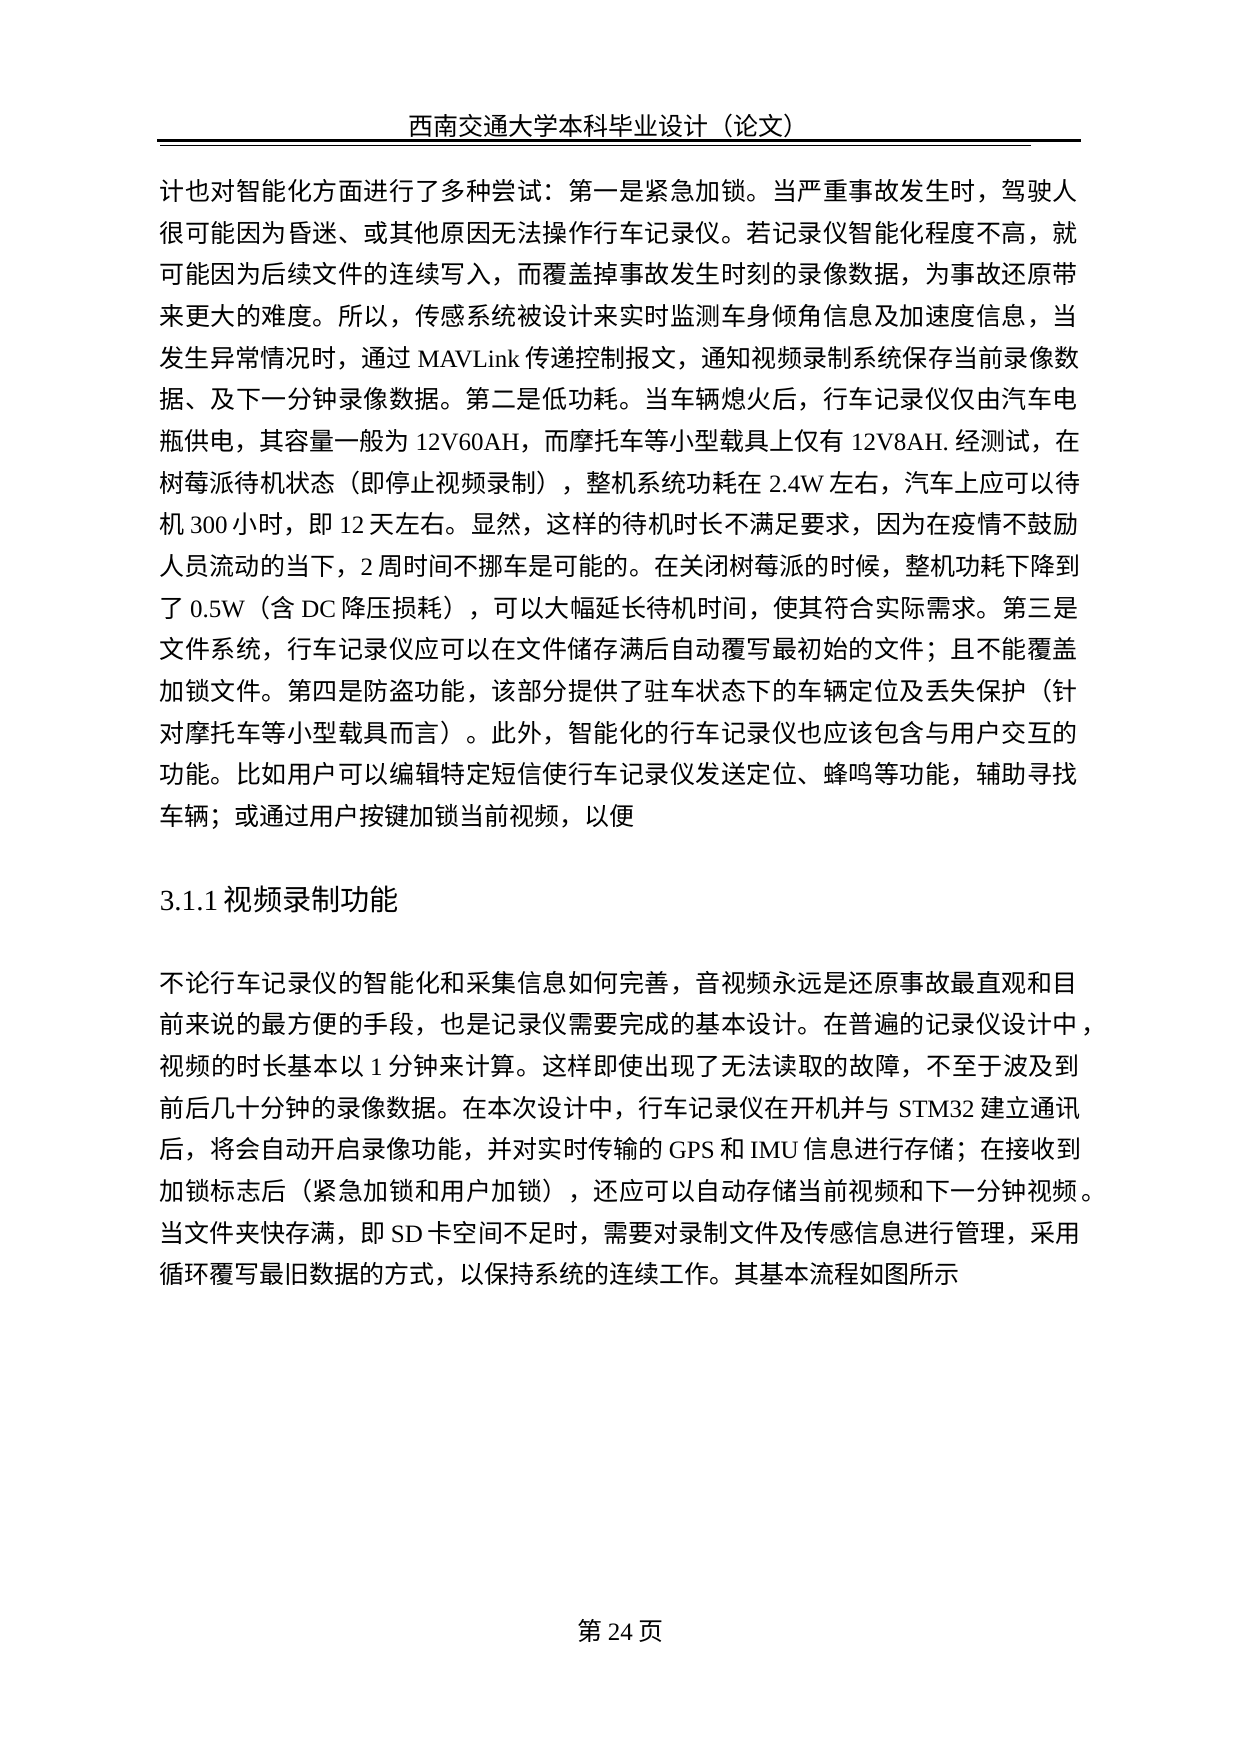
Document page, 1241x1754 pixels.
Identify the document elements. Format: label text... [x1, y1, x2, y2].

text 不论行车记录仪的智能化和采集信息如何完善，音视频永远是还原事故最直观和目前来说的最方便的手段，也是记录仪需要完成的基本设计。在普遍的记录仪设计中，视频的时长基本以1分钟来计算。这样即使出现了无法读取的故障，不至于波及到前后几十分钟的录像数据。在本次设计中，行车记录仪在开机并与STM32建立通讯后，将会自动开启录像功能，并对实时传输的GPS和IMU信息进行存储；在接收到加锁标志后（紧急加锁和用户加锁），还应可以自动存储当前视频和下一分钟视频。当文件夹快存满，即SD卡空间不足时，需要对录制文件及传感信息进行管理，采用循环覆写最旧数据的方式，以保持系统的连续工作。其基本流程如图所示 [159, 960, 1081, 1294]
text 3.1.1视频录制功能 [159, 856, 1081, 939]
